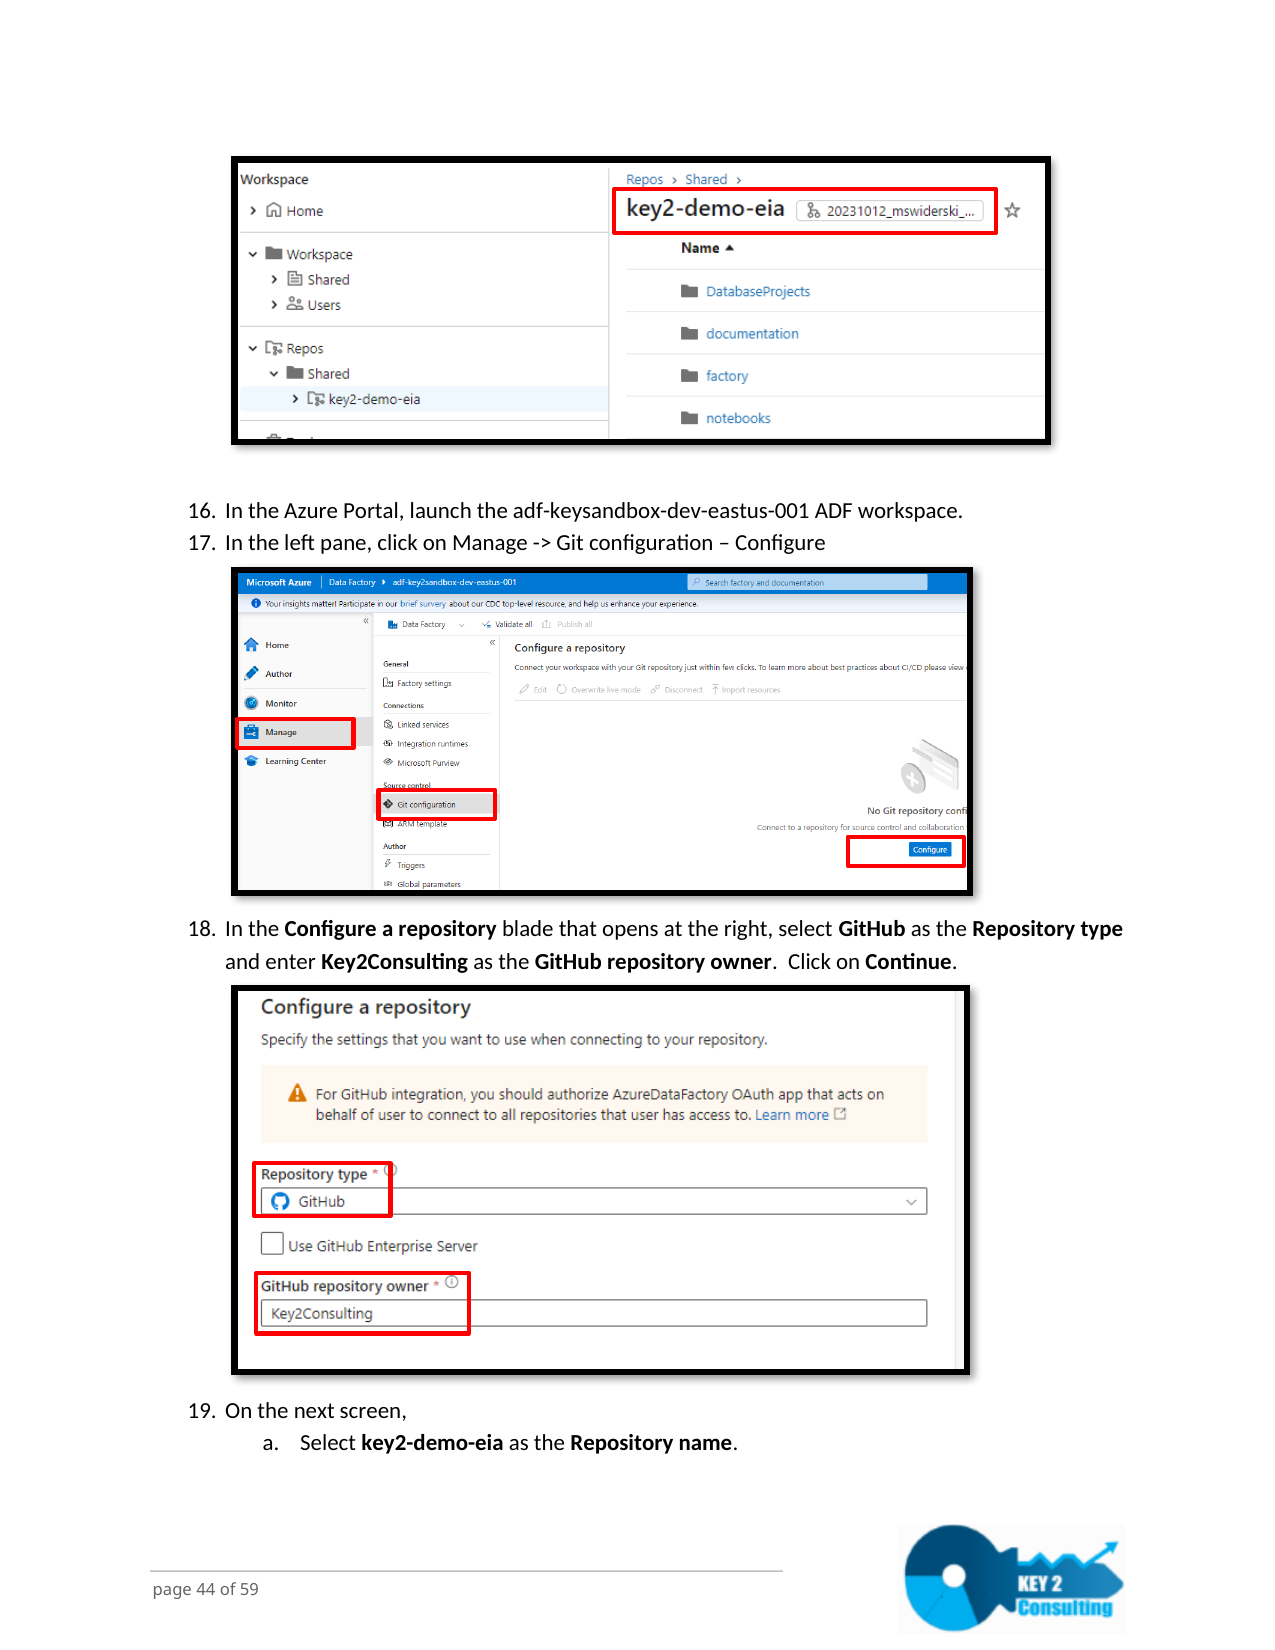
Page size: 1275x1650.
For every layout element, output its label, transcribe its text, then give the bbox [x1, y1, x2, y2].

picture [896, 1524, 1125, 1634]
picture [239, 721, 351, 746]
list Select key2-demo-eia as the Repository name. [262, 1428, 1125, 1456]
list In the left pane, click on Manage -> Git configuration – Configure [187, 528, 1125, 556]
list In the Azure Portal, launch the adf-keysandbox-dev-eastus-001 ADF workspace. [187, 496, 1125, 524]
picture [238, 991, 964, 1369]
list On the next screen, [187, 1396, 1125, 1424]
list In the Configure a repository blade that opens at the right, select GitHub as the Repository type and enter Key2Consulting as the GitHub repository owner. Click on Continue. [187, 914, 1125, 975]
picture [238, 163, 1045, 439]
picture [238, 573, 967, 890]
